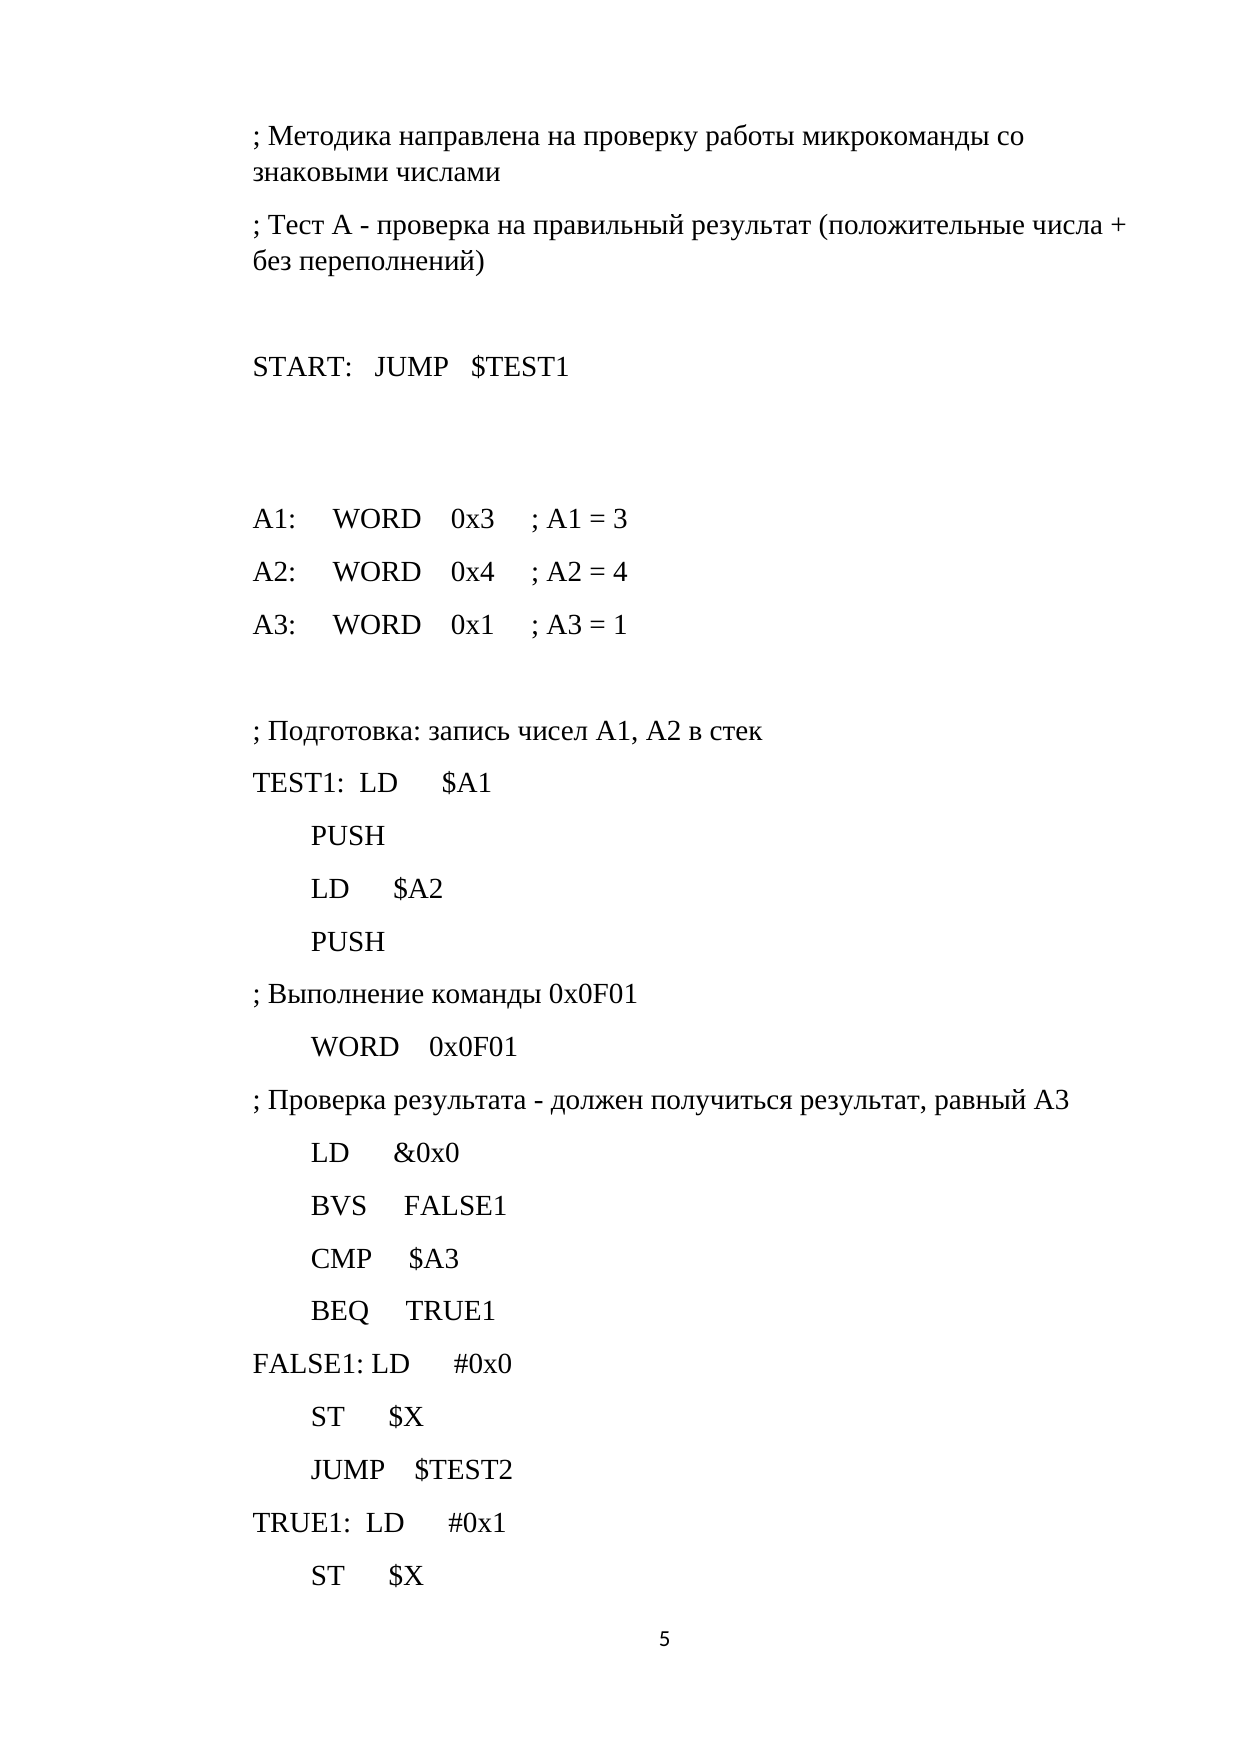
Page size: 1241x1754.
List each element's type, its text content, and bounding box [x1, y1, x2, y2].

list BEQ TRUE1 [252, 1293, 1152, 1327]
list ST $X [252, 1399, 1152, 1433]
list WORD 0x0F01 [252, 1029, 1152, 1063]
list LD &0x0 [252, 1135, 1152, 1169]
list PUSH [252, 818, 1152, 852]
list A1: WORD 0x3 ; A1 = 3 [252, 501, 1152, 535]
list A2: WORD 0x4 ; A2 = 4 [252, 554, 1152, 588]
list CMP $A3 [252, 1241, 1152, 1274]
list START: JUMP $TEST1 [252, 349, 1152, 382]
list ; Выполнение команды 0x0F01 [252, 977, 1152, 1010]
list TRUE1: LD #0x1 [252, 1505, 1152, 1538]
list BVS FALSE1 [252, 1188, 1152, 1221]
list A3: WORD 0x1 ; A3 = 1 [252, 607, 1152, 641]
list ; Проверка результата - должен получиться результат, равный A3 [252, 1082, 1152, 1116]
list LD $A2 [252, 871, 1152, 904]
list TEST1: LD $A1 [252, 765, 1152, 799]
list PUSH [252, 924, 1152, 957]
list ; Подготовка: запись чисел A1, A2 в стек [252, 713, 1152, 746]
list JUMP $TEST2 [252, 1452, 1152, 1486]
list FALSE1: LD #0x0 [252, 1346, 1152, 1380]
list ; Тест А - проверка на правильный результат (положительные числа + без переполнений) [252, 207, 1152, 277]
list ; Методика направлена на проверку работы микрокоманды со знаковыми числами [252, 118, 1152, 188]
list ST $X [252, 1558, 1152, 1591]
